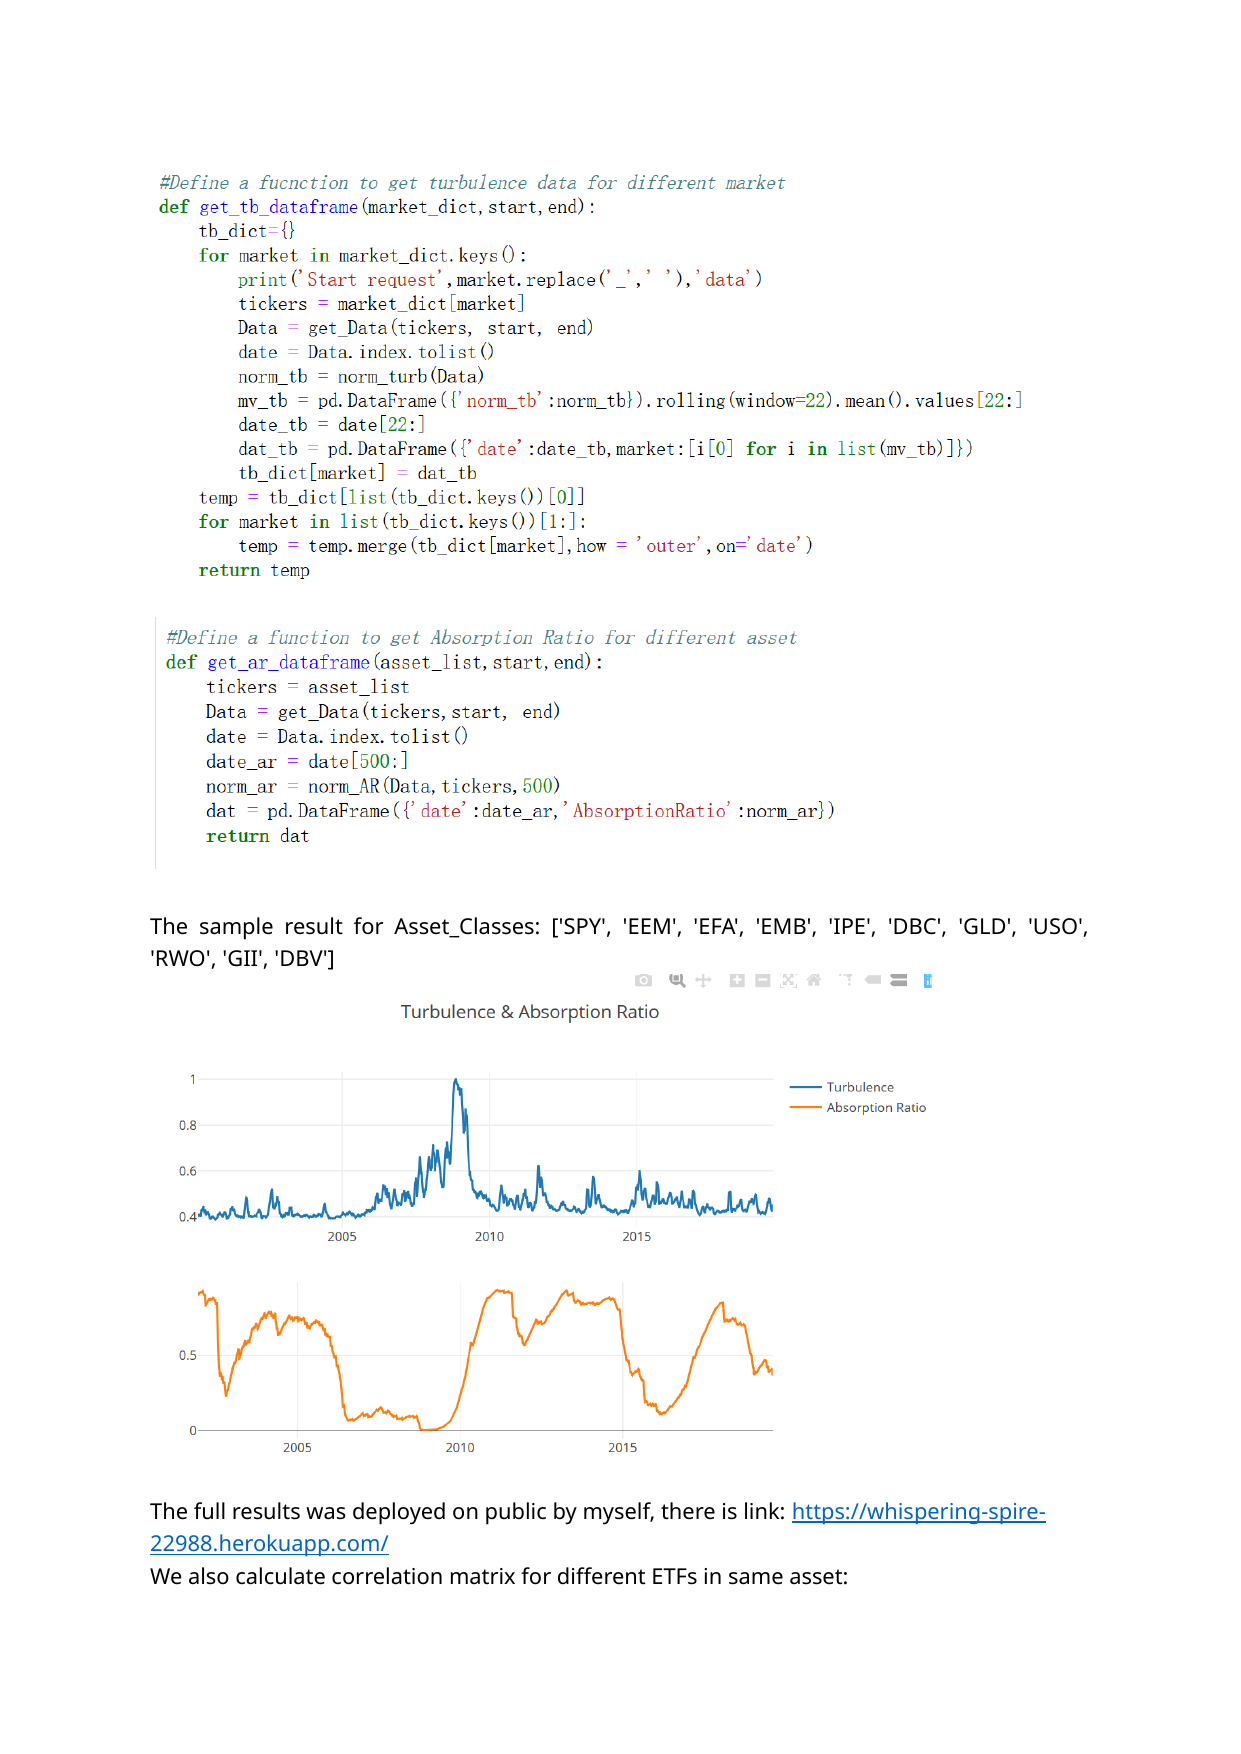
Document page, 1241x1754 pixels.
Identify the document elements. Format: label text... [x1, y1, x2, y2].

text The full results was deployed on public by myself, there is link: https://whispering-spire-22988.herokuapp.com/ [150, 1494, 1090, 1559]
text The sample result for Asset_Classes: ['SPY', 'EEM', 'EFA', 'EMB', 'IPE', 'DBC', 'GLD', 'USO', 'RWO', 'GII', 'DBV'] [150, 909, 1090, 974]
text We also calculate correlation matrix for different ETFs in same asset: [150, 1559, 1090, 1592]
picture [150, 974, 932, 1482]
picture [150, 617, 893, 869]
picture [150, 162, 1041, 596]
